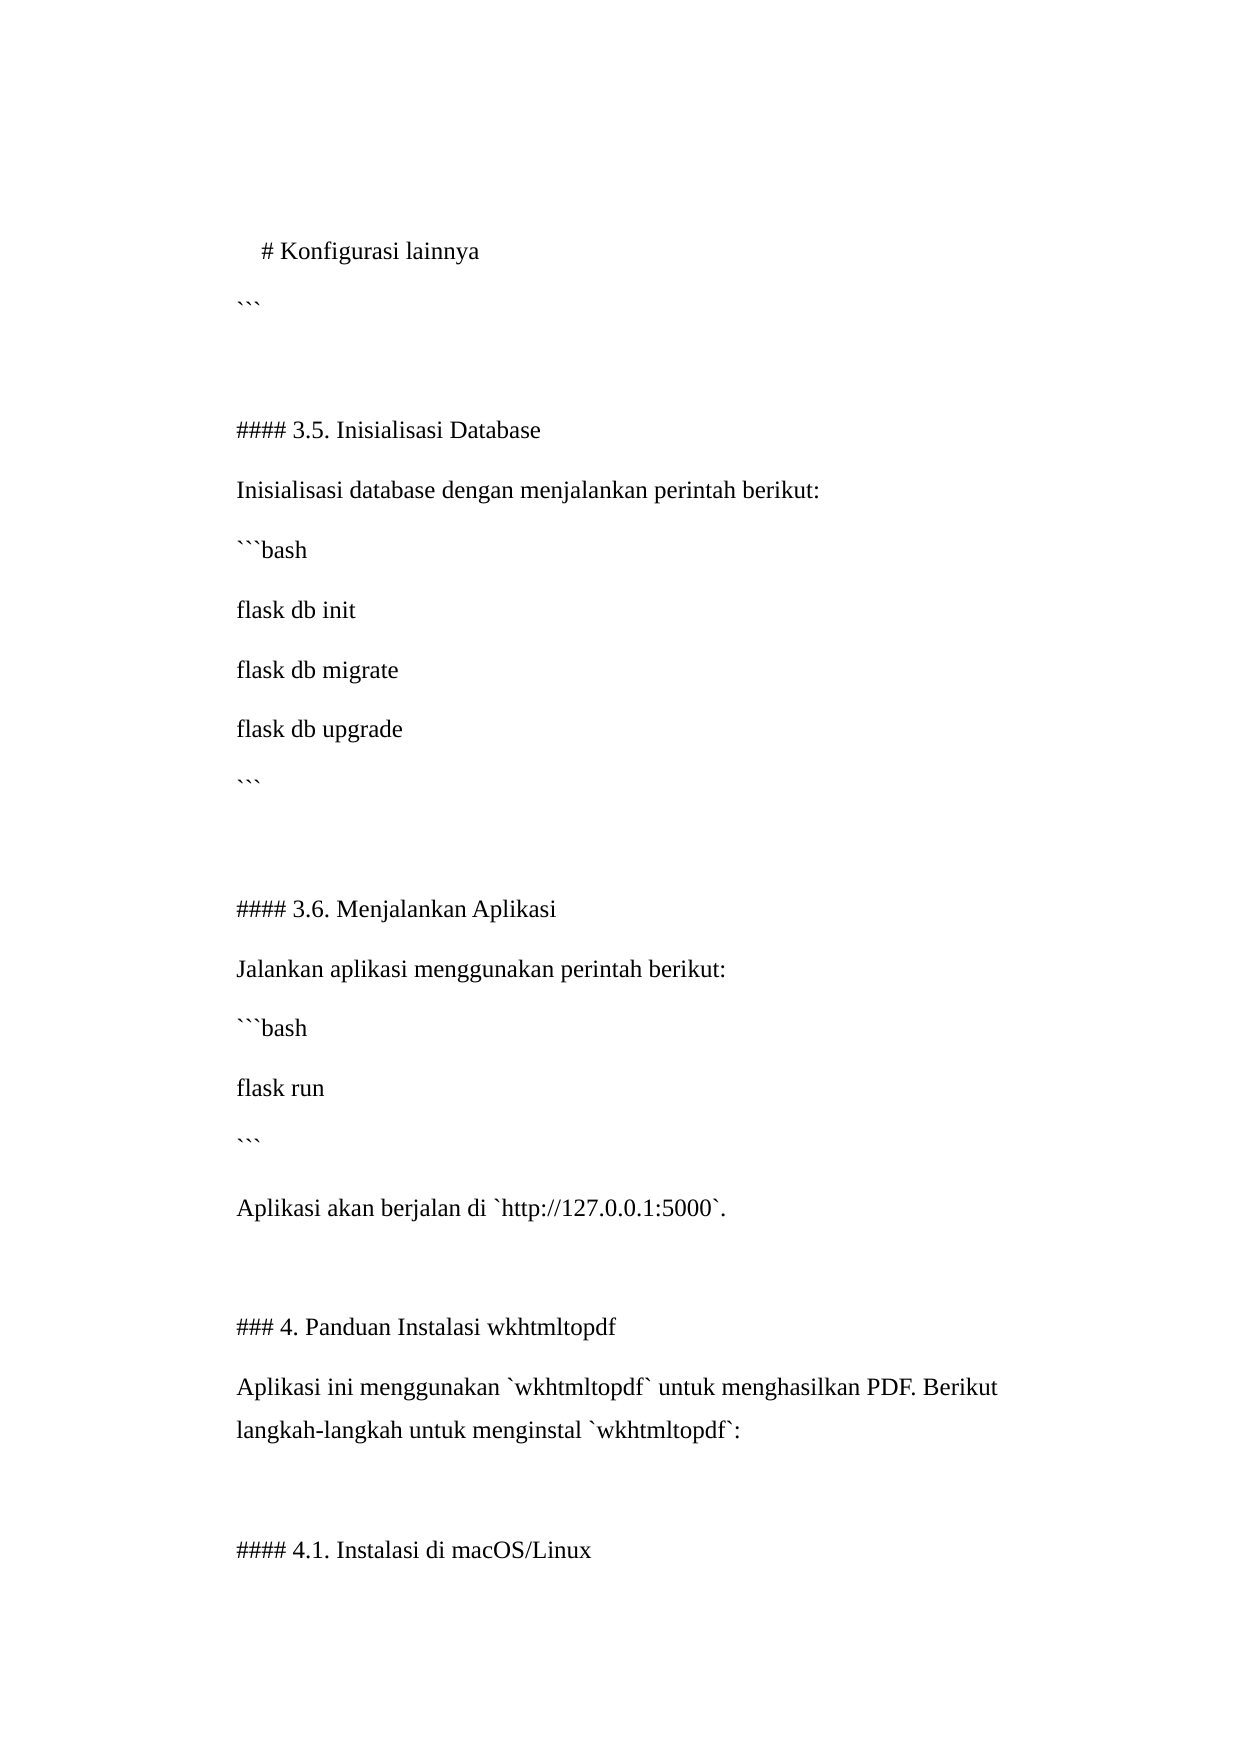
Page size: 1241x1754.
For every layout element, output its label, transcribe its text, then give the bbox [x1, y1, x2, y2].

text Inisialisasi database dengan menjalankan perintah berikut: [236, 475, 1063, 504]
text flask run [236, 1073, 1063, 1102]
text #### 4.1. Instalasi di macOS/Linux [236, 1535, 1063, 1564]
text Aplikasi ini menggunakan `wkhtmltopdf` untuk menghasilkan PDF. Berikut langkah-langkah untuk menginstal `wkhtmltopdf`: [236, 1372, 1063, 1444]
text ```bash [236, 1013, 1063, 1042]
text # Konfigurasi lainnya [236, 236, 1063, 265]
text flask db migrate [236, 655, 1063, 683]
text ``` [236, 774, 1063, 803]
text #### 3.6. Menjalankan Aplikasi [236, 894, 1063, 923]
text Aplikasi akan berjalan di `http://127.0.0.1:5000`. [236, 1193, 1063, 1222]
text Jalankan aplikasi menggunakan perintah berikut: [236, 954, 1063, 982]
text ```bash [236, 535, 1063, 564]
text ``` [236, 1133, 1063, 1162]
text flask db init [236, 595, 1063, 624]
text flask db upgrade [236, 714, 1063, 743]
text #### 3.5. Inisialisasi Database [236, 416, 1063, 444]
text ``` [236, 296, 1063, 325]
text ### 4. Panduan Instalasi wkhtmltopdf [236, 1312, 1063, 1341]
